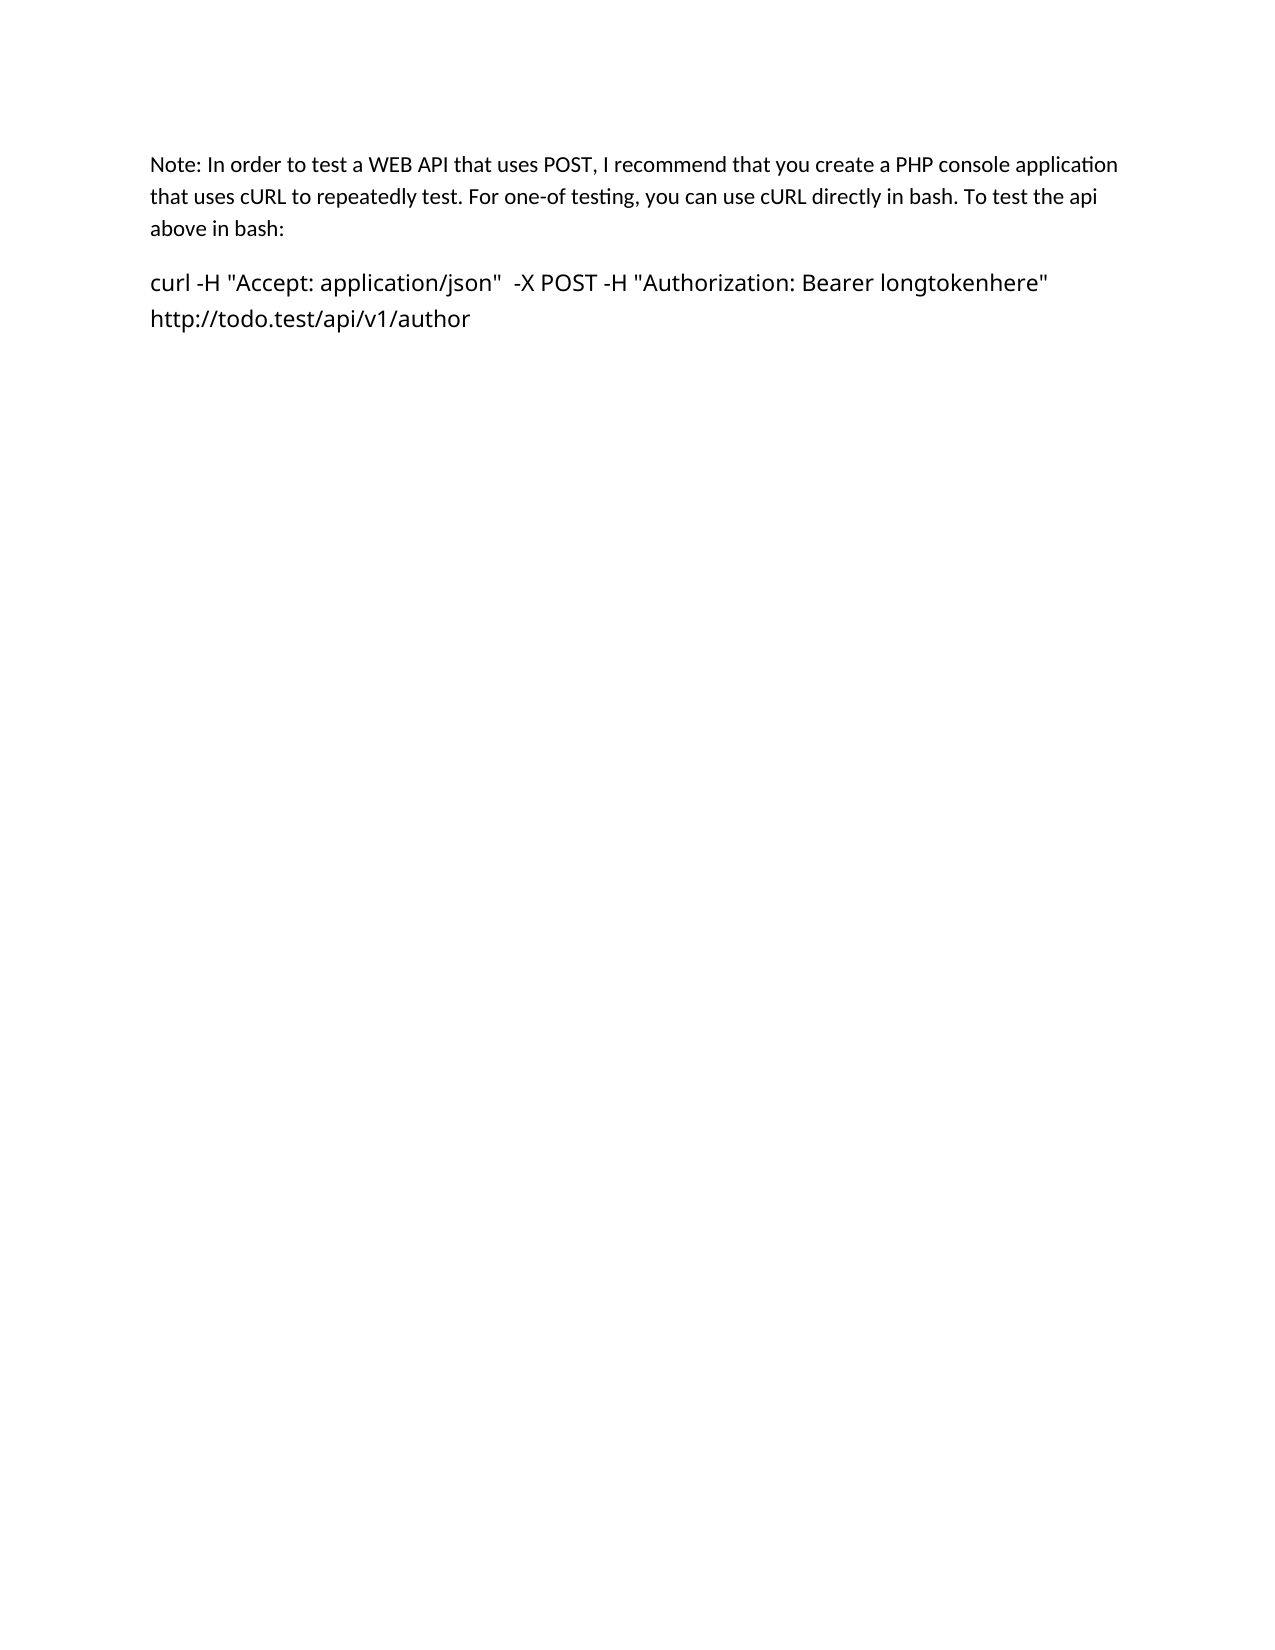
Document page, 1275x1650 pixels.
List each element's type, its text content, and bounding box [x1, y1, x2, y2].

text curl -H "Accept: application/json" -X POST -H "Authorization: Bearer longtokenhere" http://todo.test/api/v1/author [150, 267, 1125, 334]
text Note: In order to test a WEB API that uses POST, I recommend that you create a PHP console application that uses cURL to repeatedly test. For one-of testing, you can use cURL directly in bash. To test the api above in bash: [150, 150, 1125, 242]
